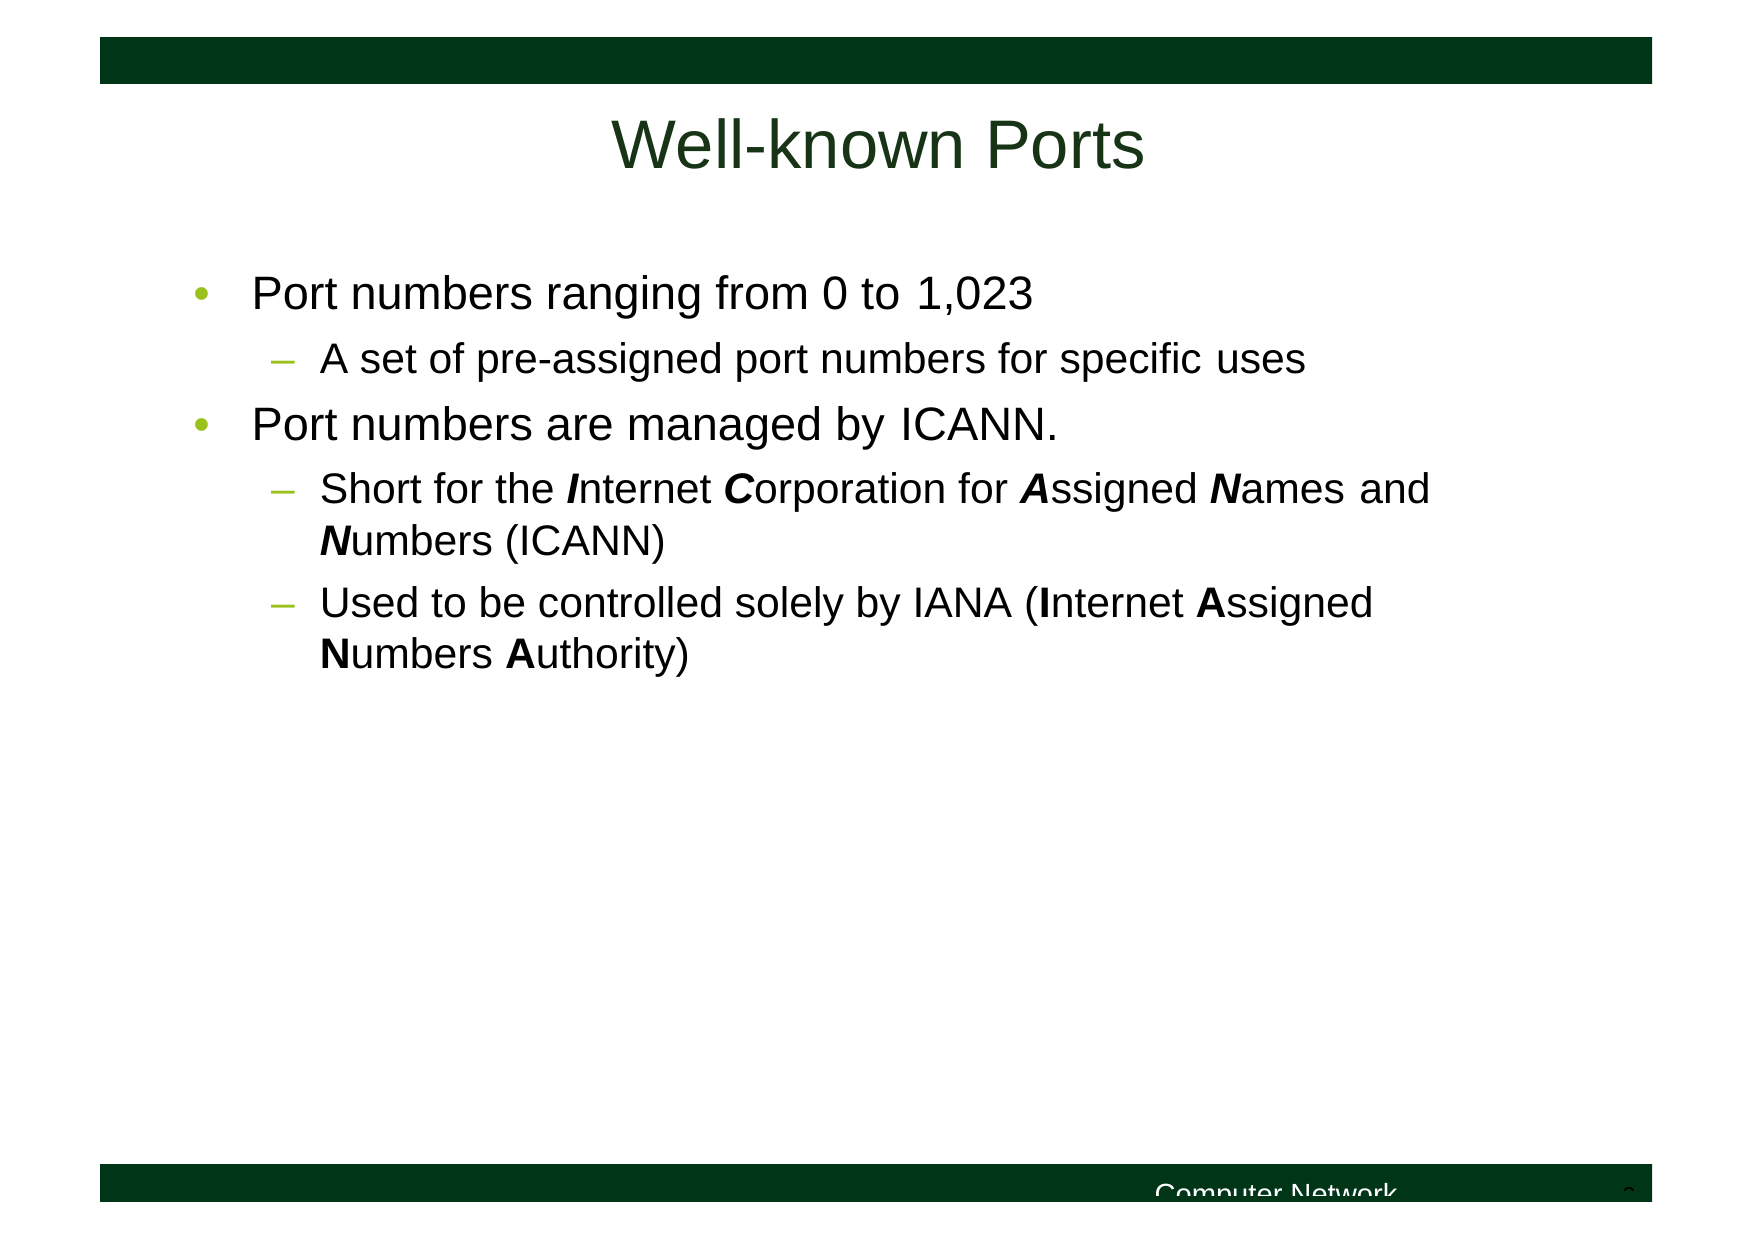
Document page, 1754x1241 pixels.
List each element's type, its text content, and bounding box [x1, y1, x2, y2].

list Port numbers ranging from 0 to 1,023 [193, 266, 1662, 320]
list Port numbers are managed by ICANN. [193, 396, 1662, 450]
list Used to be controlled solely by IANA (Internet Assigned Numbers Authority) [271, 577, 1385, 678]
subtitle Well-known Ports [611, 104, 1662, 183]
list Short for the Internet Corporation for Assigned Names and [271, 464, 1662, 513]
picture [100, 37, 1653, 84]
text Numbers (ICANN) [319, 515, 1662, 564]
picture [100, 1164, 1653, 1202]
list A set of pre-assigned port numbers for specific uses [271, 333, 1662, 382]
